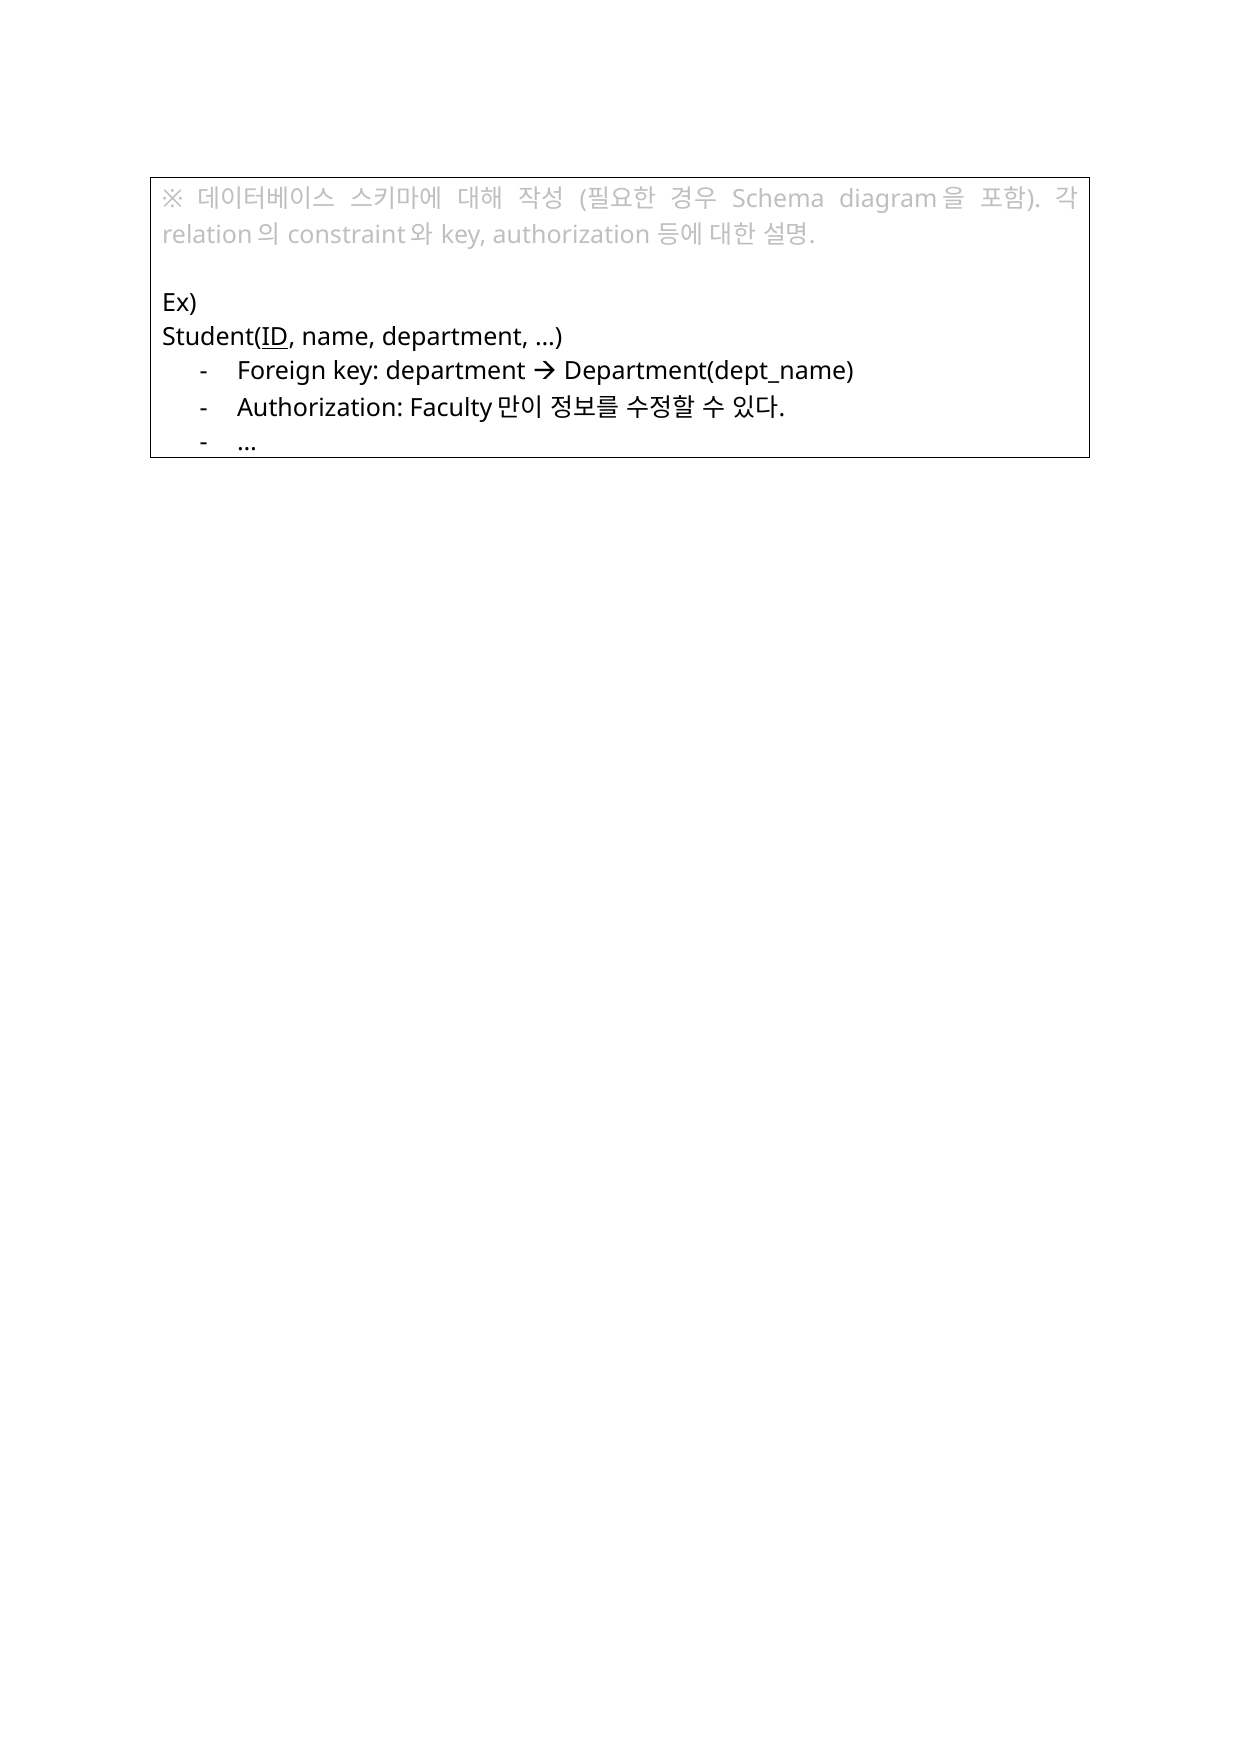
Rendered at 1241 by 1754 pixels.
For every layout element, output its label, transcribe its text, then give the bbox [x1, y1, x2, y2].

table_header ※ 데이터베이스 스키마에 대해 작성 (필요한 경우 Schema diagram을 포함). 각 relation의 constraint와 key, authorization 등에 대한 설명. Ex) Student(ID, name, department, …) Foreign key: department Department(dept_name) Authorization: Faculty만이 정보를 수정할 수 있다. … [151, 178, 1089, 457]
